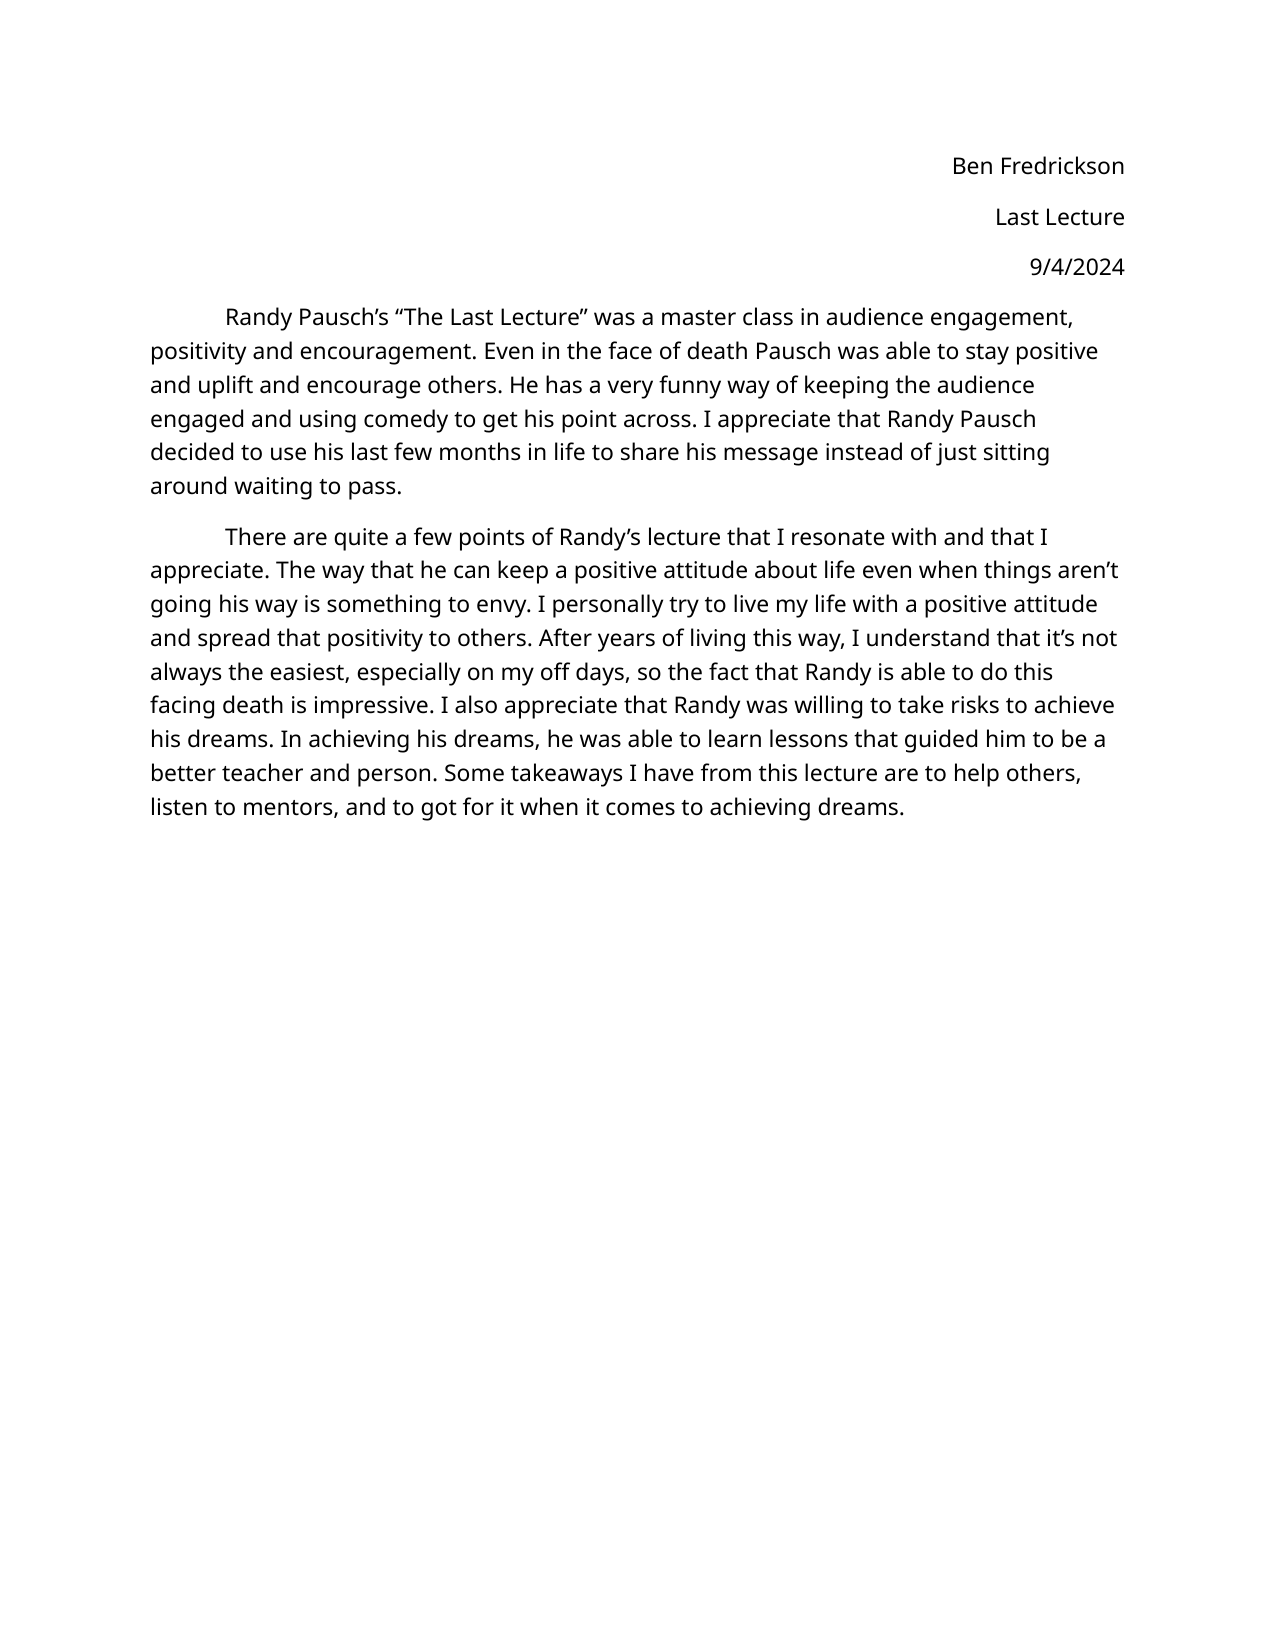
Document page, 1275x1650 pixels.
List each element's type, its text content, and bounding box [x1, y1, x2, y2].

text Ben Fredrickson [150, 150, 1125, 181]
text Last Lecture [150, 200, 1125, 232]
text 9/4/2024 [150, 251, 1125, 282]
text There are quite a few points of Randy’s lecture that I resonate with and that I appreciate. The way that he can keep a positive attitude about life even when things aren’t going his way is something to envy. I personally try to live my life with a positive attitude and spread that positivity to others. After years of living this way, I understand that it’s not always the easiest, especially on my off days, so the fact that Randy is able to do this facing death is impressive. I also appreciate that Randy was willing to take risks to achieve his dreams. In achieving his dreams, he was able to learn lessons that guided him to be a better teacher and person. Some takeaways I have from this lecture are to help others, listen to mentors, and to got for it when it comes to achieving dreams. [150, 520, 1125, 822]
text Randy Pausch’s “The Last Lecture” was a master class in audience engagement, positivity and encouragement. Even in the face of death Pausch was able to stay positive and uplift and encourage others. He has a very funny way of keeping the audience engaged and using comedy to get his point across. I appreciate that Randy Pausch decided to use his last few months in life to share his message instead of just sitting around waiting to pass. [150, 301, 1125, 501]
